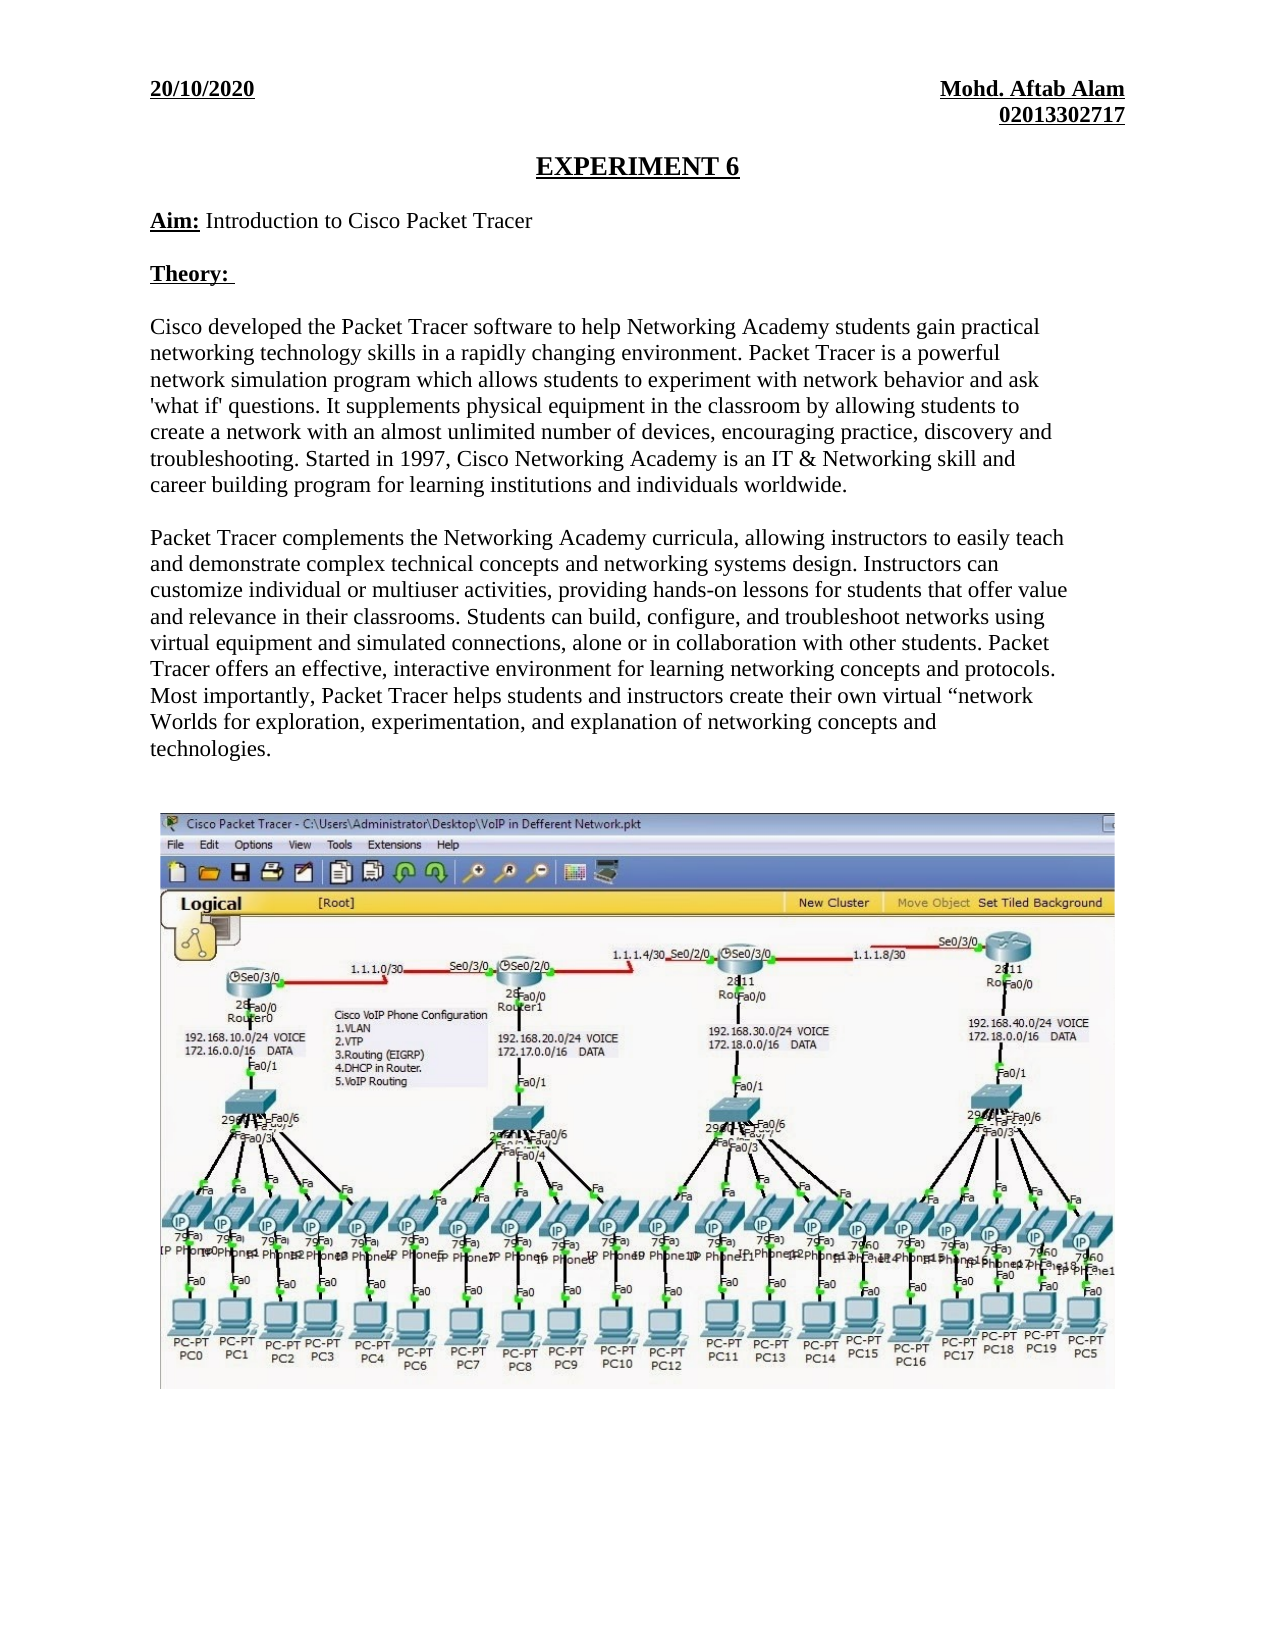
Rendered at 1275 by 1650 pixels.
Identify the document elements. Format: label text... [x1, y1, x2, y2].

text technologies. [150, 734, 1125, 787]
text and relevance in their classrooms. Students can build, configure, and troubleshoot networks using [150, 603, 1125, 629]
text create a network with an almost unlimited number of devices, encouraging practice, discovery and [150, 418, 1125, 445]
text EXPERIMENT 6 [150, 150, 1125, 181]
text Most importantly, Packet Tracer helps students and instructors create their own virtual “network [150, 682, 1125, 708]
text Worlds for exploration, experimentation, and explanation of networking concepts and [150, 708, 1125, 734]
text 'what if' questions. It supplements physical equipment in the classroom by allowing students to [150, 392, 1125, 418]
text networking technology skills in a rapidly changing environment. Packet Tracer is a powerful [150, 339, 1125, 366]
text Aim: Introduction to Cisco Packet Tracer [150, 207, 1125, 234]
text career building program for learning institutions and individuals worldwide. [150, 471, 1125, 497]
picture [160, 813, 1115, 1389]
text and demonstrate complex technical concepts and networking systems design. Instructors can [150, 550, 1125, 576]
text Theory: [150, 260, 1125, 287]
text customize individual or multiuser activities, providing hands-on lessons for students that offer value [150, 576, 1125, 603]
text Packet Tracer complements the Networking Academy curricula, allowing instructors to easily teach [150, 524, 1125, 550]
text virtual equipment and simulated connections, alone or in collaboration with other students. Packet [150, 629, 1125, 656]
text troubleshooting. Started in 1997, Cisco Networking Academy is an IT & Networking skill and [150, 445, 1125, 471]
text Cisco developed the Packet Tracer software to help Networking Academy students gain practical [150, 313, 1125, 339]
text Tracer offers an effective, interactive environment for learning networking concepts and protocols. [150, 656, 1125, 682]
text network simulation program which allows students to experiment with network behavior and ask [150, 366, 1125, 392]
